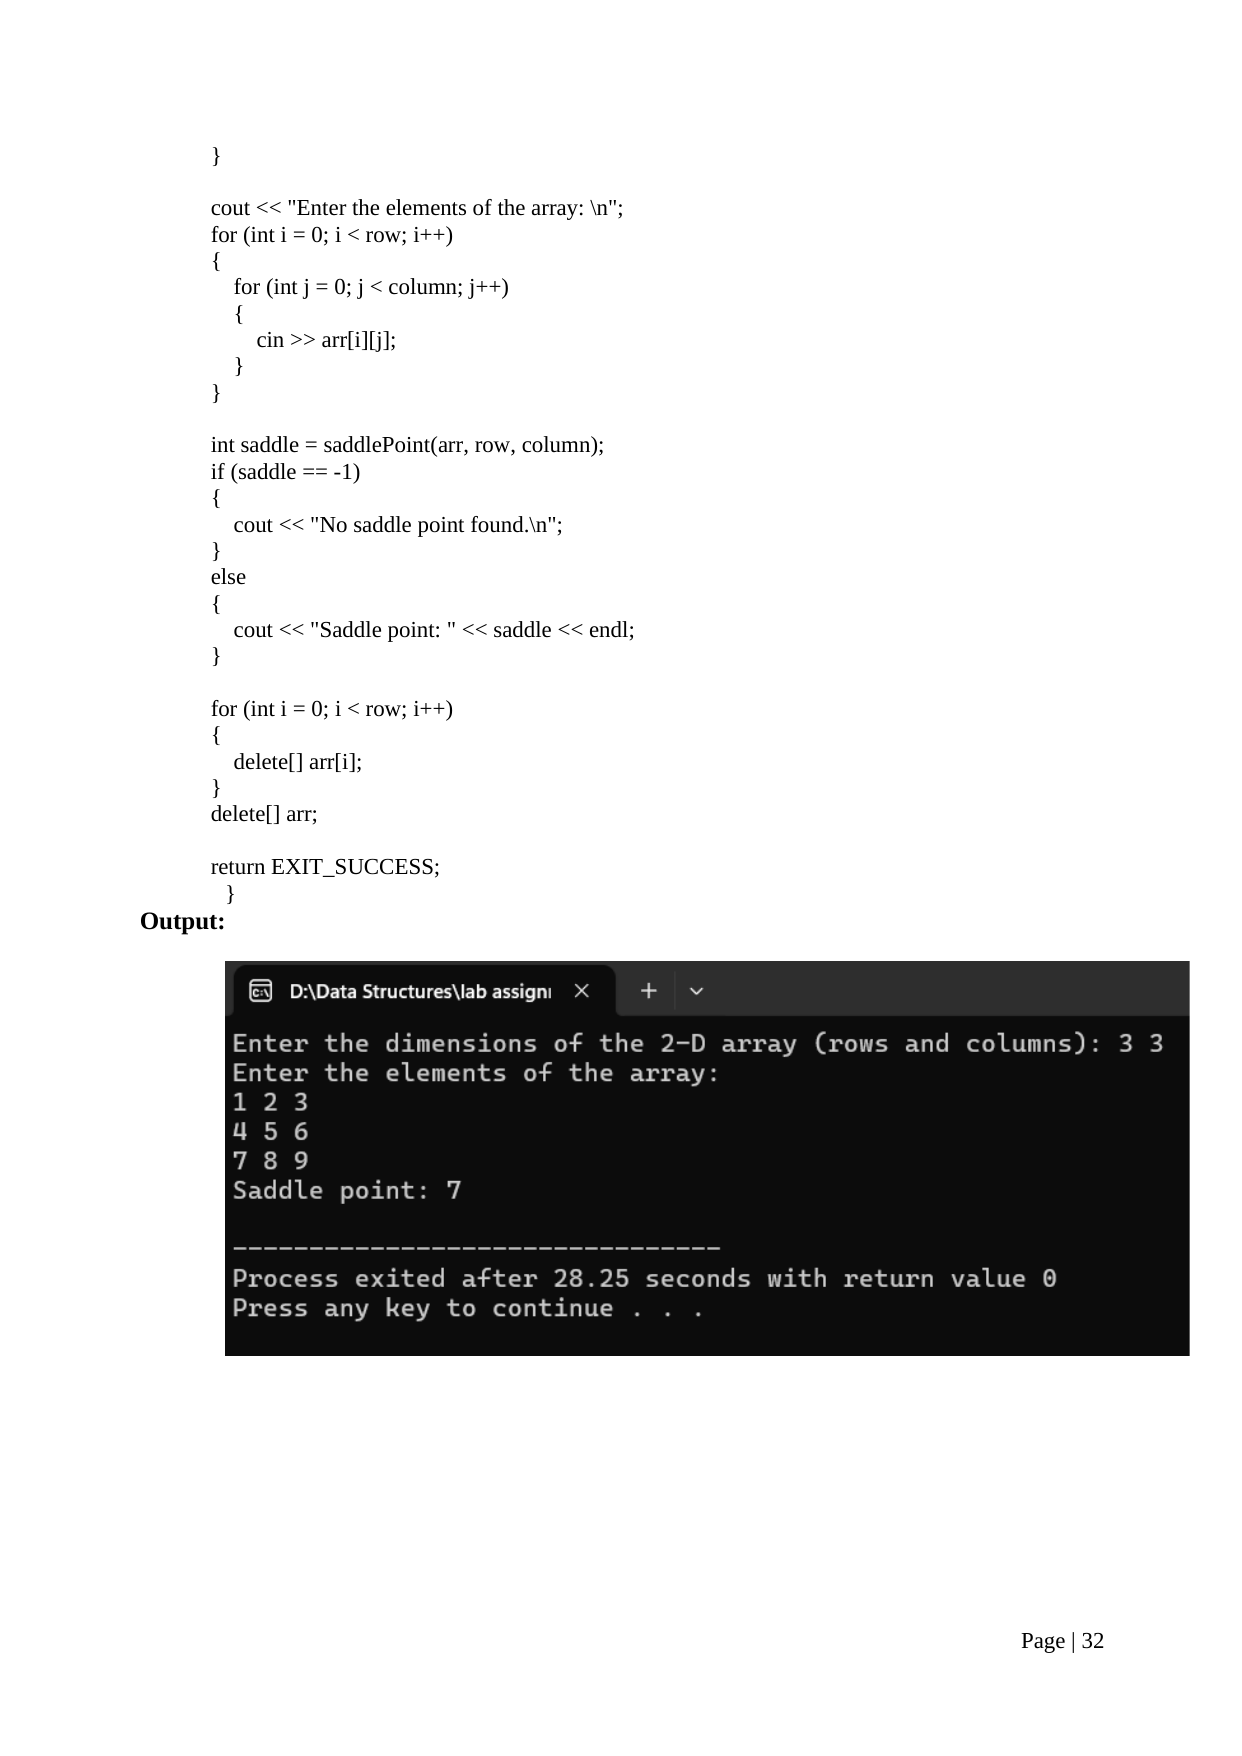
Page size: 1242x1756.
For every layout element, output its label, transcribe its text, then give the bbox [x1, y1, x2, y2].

list } [188, 642, 1104, 669]
list { [188, 247, 1104, 273]
list cout << "Enter the elements of the array: \n"; [188, 194, 1104, 221]
list cin >> arr[i][j]; [188, 326, 1104, 352]
list cout << "No saddle point found.\n"; [188, 511, 1104, 537]
text Output: [139, 906, 1104, 935]
list } [188, 379, 1104, 405]
list { [188, 300, 1104, 326]
list { [188, 721, 1104, 748]
list delete[] arr[i]; [188, 748, 1104, 774]
list else [188, 563, 1104, 590]
picture [225, 961, 1190, 1356]
list { [188, 484, 1104, 511]
list } [225, 879, 1104, 906]
list cout << "Saddle point: " << saddle << endl; [188, 616, 1104, 642]
list int saddle = saddlePoint(arr, row, column); [188, 432, 1104, 458]
list for (int i = 0; i < row; i++) [188, 695, 1104, 721]
list } [188, 352, 1104, 379]
list if (saddle == -1) [188, 458, 1104, 484]
list { [188, 590, 1104, 616]
list } [188, 142, 1104, 168]
list } [188, 774, 1104, 801]
list delete[] arr; [188, 801, 1104, 827]
list for (int i = 0; i < row; i++) [188, 221, 1104, 247]
list return EXIT_SUCCESS; [188, 853, 1104, 879]
list for (int j = 0; j < column; j++) [188, 273, 1104, 300]
list } [188, 537, 1104, 563]
